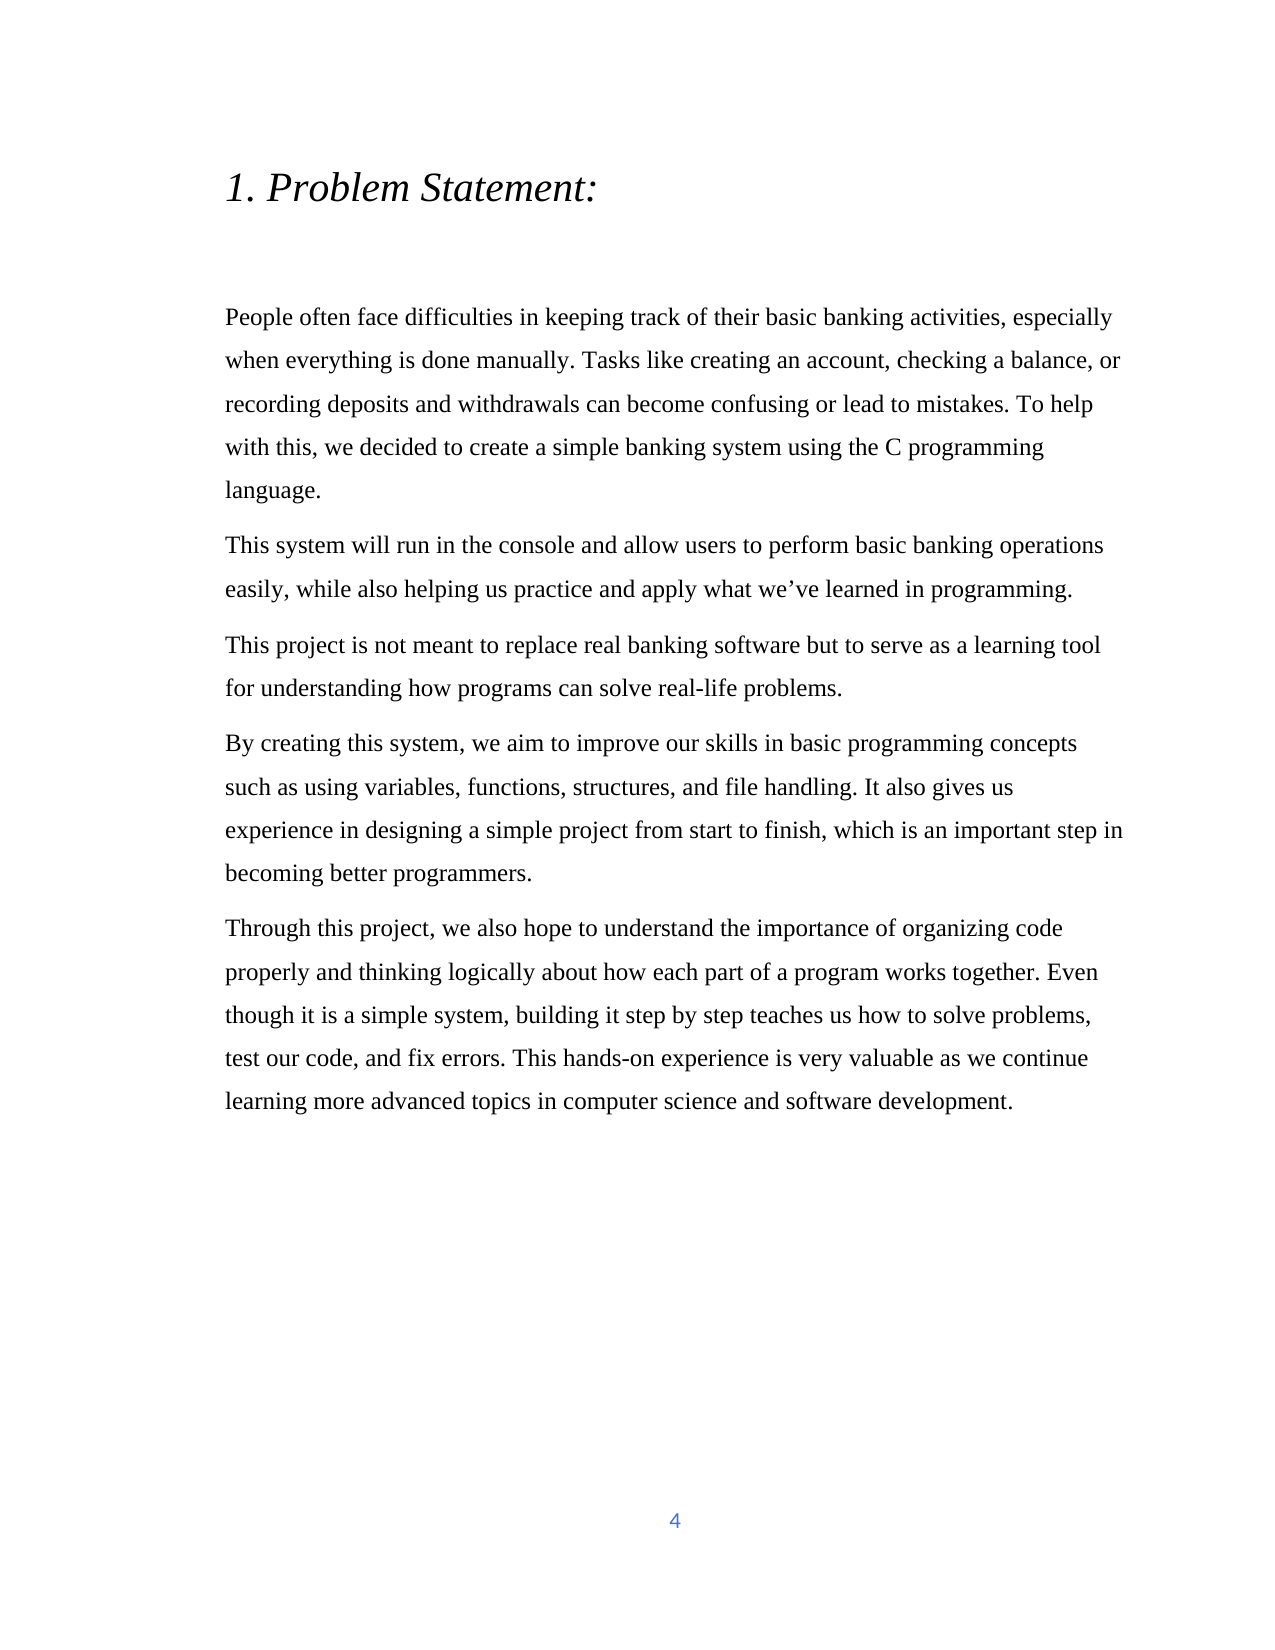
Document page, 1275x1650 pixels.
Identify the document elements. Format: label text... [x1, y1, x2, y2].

text Through this project, we also hope to understand the importance of organizing code properly and thinking logically about how each part of a program works together. Even though it is a simple system, building it step by step teaches us how to solve problems, test our code, and fix errors. This hands-on experience is very valuable as we continue learning more advanced topics in computer science and software development. [225, 913, 1125, 1115]
text By creating this system, we aim to improve our skills in basic programming concepts such as using variables, functions, structures, and file handling. It also gives us experience in designing a simple project from start to finish, which is an important step in becoming better programmers. [225, 728, 1125, 887]
text 1. Problem Statement: [225, 162, 1125, 210]
text People often face difficulties in keeping track of their basic banking activities, especially when everything is done manually. Tasks like creating an account, checking a balance, or recording deposits and withdrawals can become confusing or lead to mistakes. To help with this, we decided to create a simple banking system using the C programming language. [225, 302, 1125, 504]
text This system will run in the console and allow users to perform basic banking operations easily, while also helping us practice and apply what we’ve learned in programming. [225, 531, 1125, 603]
text This project is not meant to replace real banking software but to serve as a learning tool for understanding how programs can solve real-life problems. [225, 630, 1125, 702]
